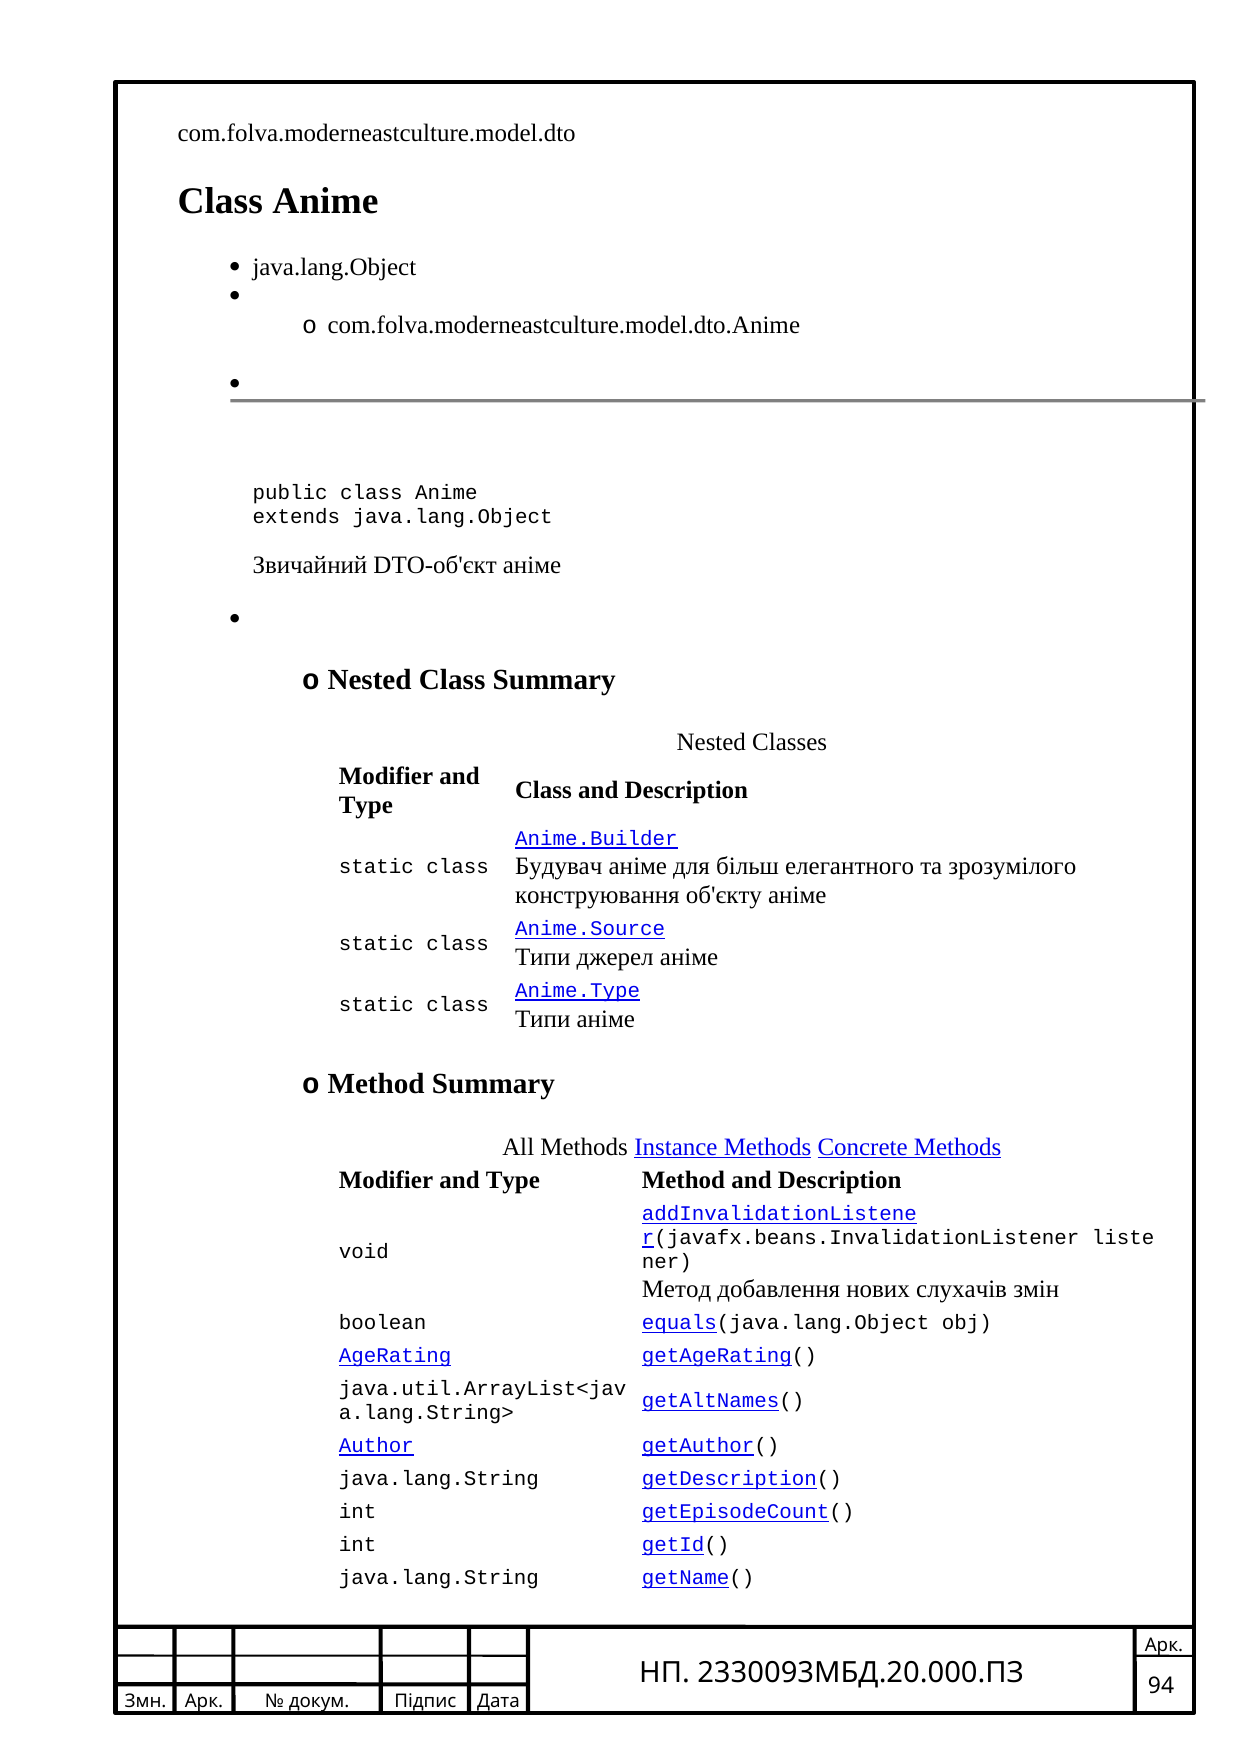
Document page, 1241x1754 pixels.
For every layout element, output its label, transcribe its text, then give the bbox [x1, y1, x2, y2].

list java.lang.Object [230, 252, 1152, 281]
text com.folva.moderneastculture.model.dto [177, 118, 1152, 147]
table_cell Anime.Source Типи джерел аніме [510, 914, 1169, 975]
table_cell java.lang.String [334, 1563, 637, 1596]
table_cell boolean [334, 1308, 637, 1341]
text Звичайний DTO-об'єкт аніме [252, 550, 1152, 579]
table_header All Methods Instance Methods Concrete Methods [334, 1132, 1169, 1161]
list Method Summary [302, 1066, 1152, 1102]
table_cell getAuthor() [637, 1430, 1169, 1463]
text Class Anime [177, 178, 1152, 221]
table_cell equals(java.lang.Object obj) [637, 1308, 1169, 1341]
table_cell Modifier and Type [334, 1161, 637, 1199]
table_cell addInvalidationListener(javafx.beans.InvalidationListener listener) Метод добавлення нових слухачів змін [637, 1199, 1169, 1308]
text public class Anime [252, 482, 1152, 506]
table_cell getEpisodeCount() [637, 1496, 1169, 1529]
table_cell Anime.Builder Будувач аніме для більш елегантного та зрозумілого конструювання об'єкту аніме [510, 823, 1169, 914]
table_header Nested Classes [334, 728, 1169, 756]
table_cell static class [334, 975, 510, 1037]
table_cell getAltNames() [637, 1374, 1169, 1430]
table_cell Class and Description [510, 756, 1169, 823]
table_cell AgeRating [334, 1341, 637, 1374]
table_cell getId() [637, 1530, 1169, 1562]
table_cell getAgeRating() [637, 1341, 1169, 1374]
table_cell java.util.ArrayList<java.lang.String> [334, 1374, 637, 1430]
table_cell getName() [637, 1563, 1169, 1596]
table_cell Method and Description [637, 1161, 1169, 1199]
table_cell int [334, 1530, 637, 1562]
list Nested Class Summary [302, 662, 1152, 698]
table_cell static class [334, 823, 510, 914]
table_cell Modifier and Type [334, 756, 510, 823]
list com.folva.moderneastculture.model.dto.Anime [302, 310, 1152, 341]
table_cell Anime.Type Типи аніме [510, 975, 1169, 1037]
table_cell java.lang.String [334, 1464, 637, 1496]
table_cell void [334, 1199, 637, 1308]
table_cell int [334, 1496, 637, 1529]
table_cell static class [334, 914, 510, 975]
table_cell getDescription() [637, 1464, 1169, 1496]
text extends java.lang.Object [252, 506, 1152, 529]
table_cell Author [334, 1430, 637, 1463]
